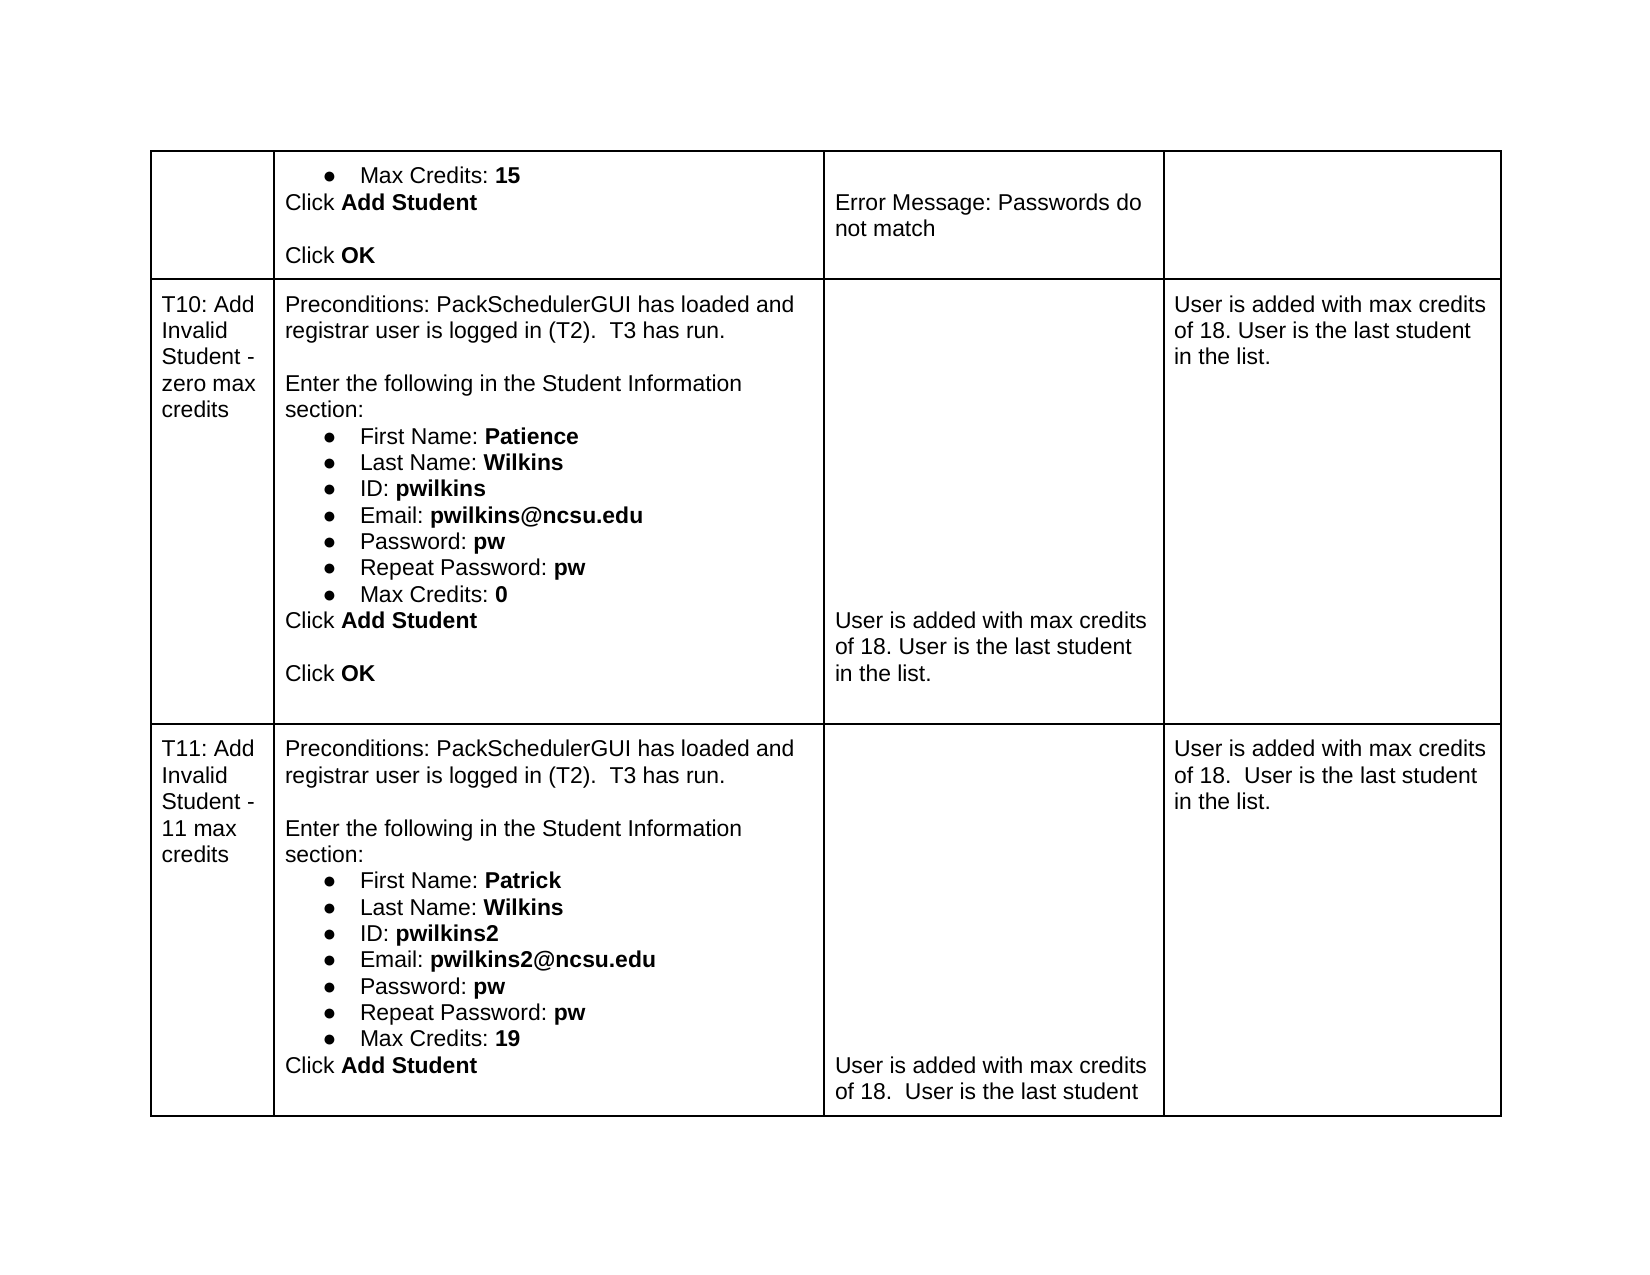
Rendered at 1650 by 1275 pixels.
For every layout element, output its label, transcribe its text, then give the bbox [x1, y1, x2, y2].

table_cell Preconditions: PackSchedulerGUI has loaded and registrar user is logged in (T2). T3 has run. Enter the following in the Student Information section: First Name: Patience Last Name: Wilkins ID: pwilkins Email: pwilkins@ncsu.edu Password: pw Repeat Password: pw Max Credits: 0 Click Add Student Click OK [275, 280, 823, 723]
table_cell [825, 725, 1163, 1115]
table_cell User is added with max credits of 18. User is the last student in the list. [1165, 280, 1500, 723]
table_cell T10: Add Invalid Student - zero max credits [152, 280, 273, 723]
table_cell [825, 152, 1163, 278]
table_cell User is added with max credits of 18. User is the last student in the list. [825, 280, 1163, 723]
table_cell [275, 725, 823, 1115]
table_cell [152, 152, 273, 278]
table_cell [275, 152, 823, 278]
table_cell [1165, 725, 1500, 1115]
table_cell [1165, 152, 1500, 278]
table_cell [152, 725, 273, 1115]
